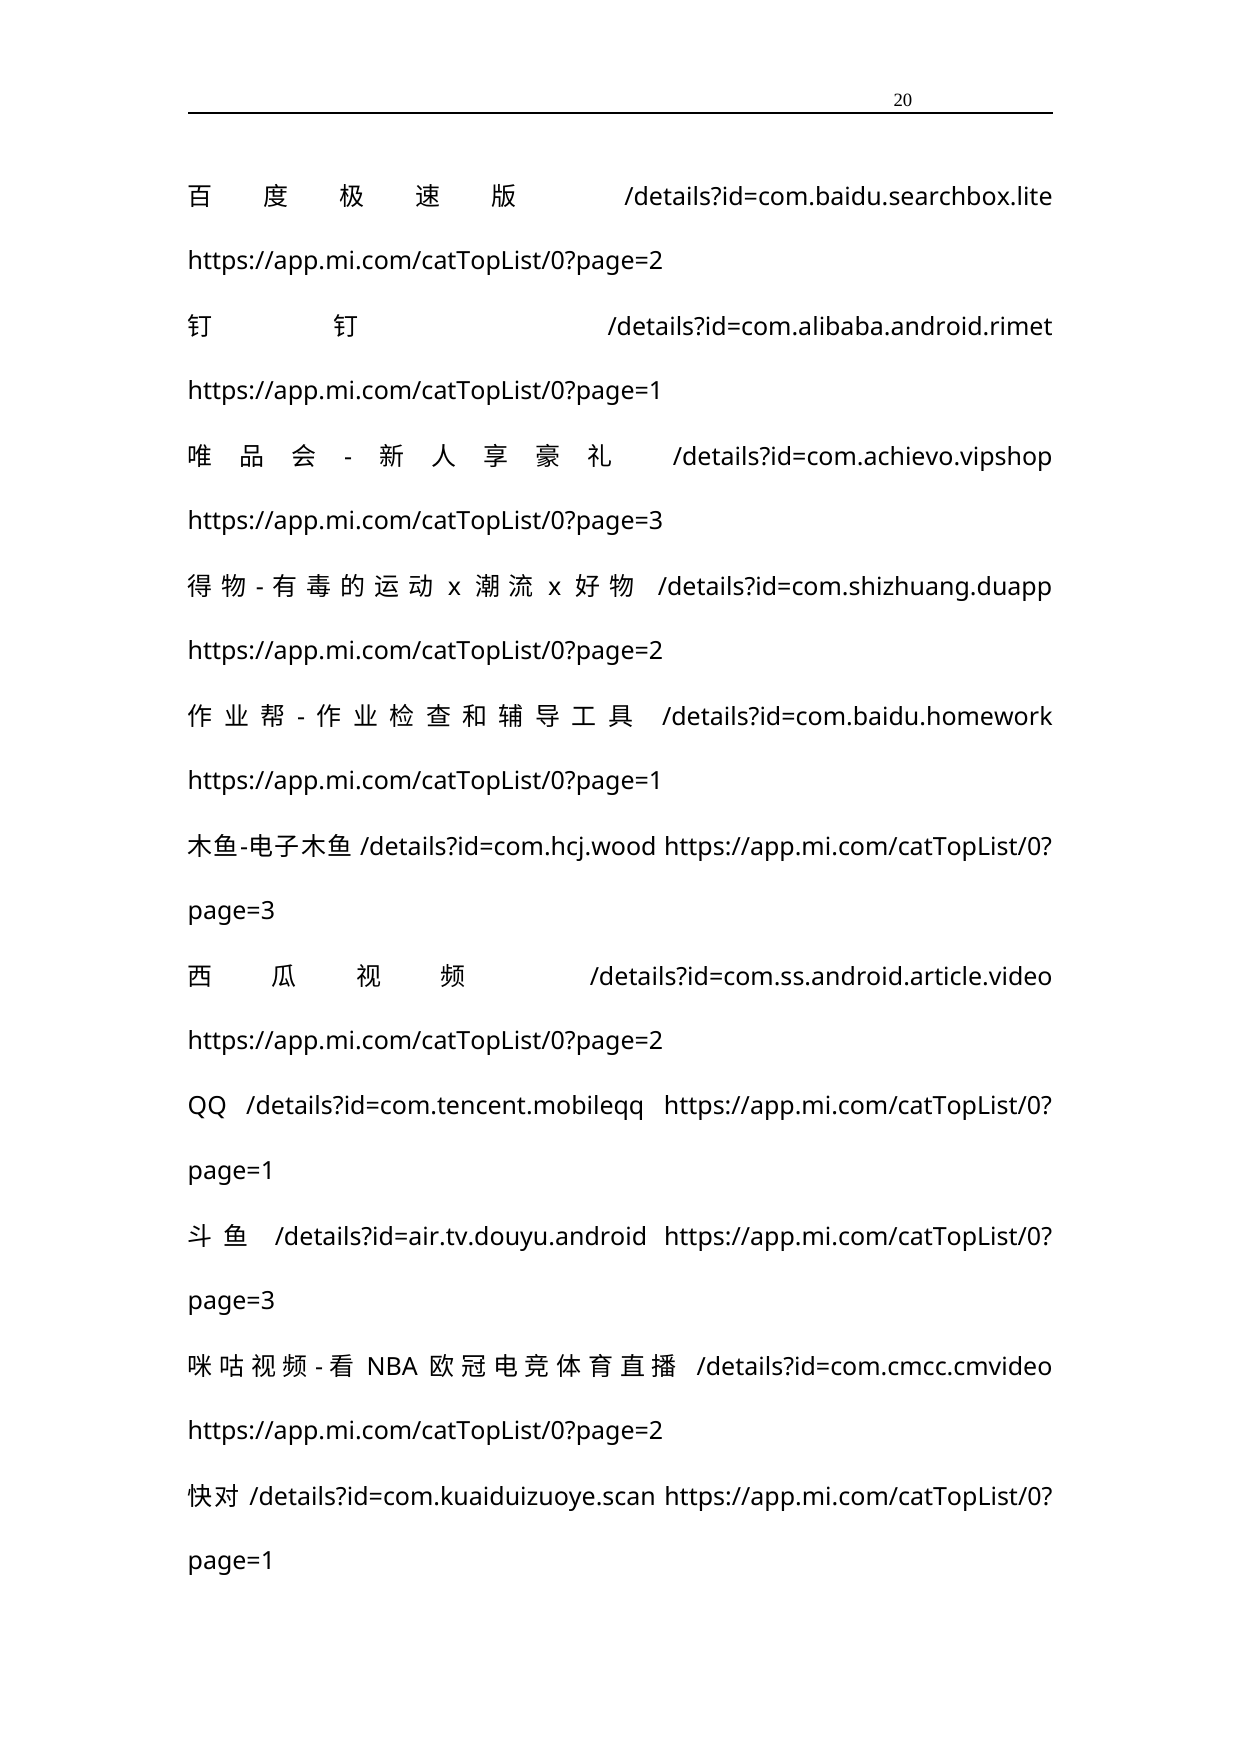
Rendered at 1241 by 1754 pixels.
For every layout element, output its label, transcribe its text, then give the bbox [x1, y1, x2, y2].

text 百度极速版 /details?id=com.baidu.searchbox.lite https://app.mi.com/catTopList/0?page=2 [187, 162, 1053, 292]
text 木鱼-电子木鱼 /details?id=com.hcj.wood https://app.mi.com/catTopList/0?page=3 [187, 812, 1053, 942]
text 西瓜视频 /details?id=com.ss.android.article.video https://app.mi.com/catTopList/0?page=2 [187, 942, 1053, 1072]
text 唯品会-新人享豪礼 /details?id=com.achievo.vipshop https://app.mi.com/catTopList/0?page=3 [187, 422, 1053, 552]
text 斗鱼 /details?id=air.tv.douyu.android https://app.mi.com/catTopList/0?page=3 [187, 1202, 1053, 1332]
text 快对 /details?id=com.kuaiduizuoye.scan https://app.mi.com/catTopList/0?page=1 [187, 1462, 1053, 1592]
text 钉钉 /details?id=com.alibaba.android.rimet https://app.mi.com/catTopList/0?page=1 [187, 292, 1053, 422]
text 咪咕视频-看NBA欧冠电竞体育直播 /details?id=com.cmcc.cmvideo https://app.mi.com/catTopList/0?page=2 [187, 1332, 1053, 1462]
text 作业帮-作业检查和辅导工具 /details?id=com.baidu.homework https://app.mi.com/catTopList/0?page=1 [187, 682, 1053, 812]
text 得物-有毒的运动x潮流x好物 /details?id=com.shizhuang.duapp https://app.mi.com/catTopList/0?page=2 [187, 552, 1053, 682]
text QQ /details?id=com.tencent.mobileqq https://app.mi.com/catTopList/0?page=1 [187, 1072, 1053, 1202]
